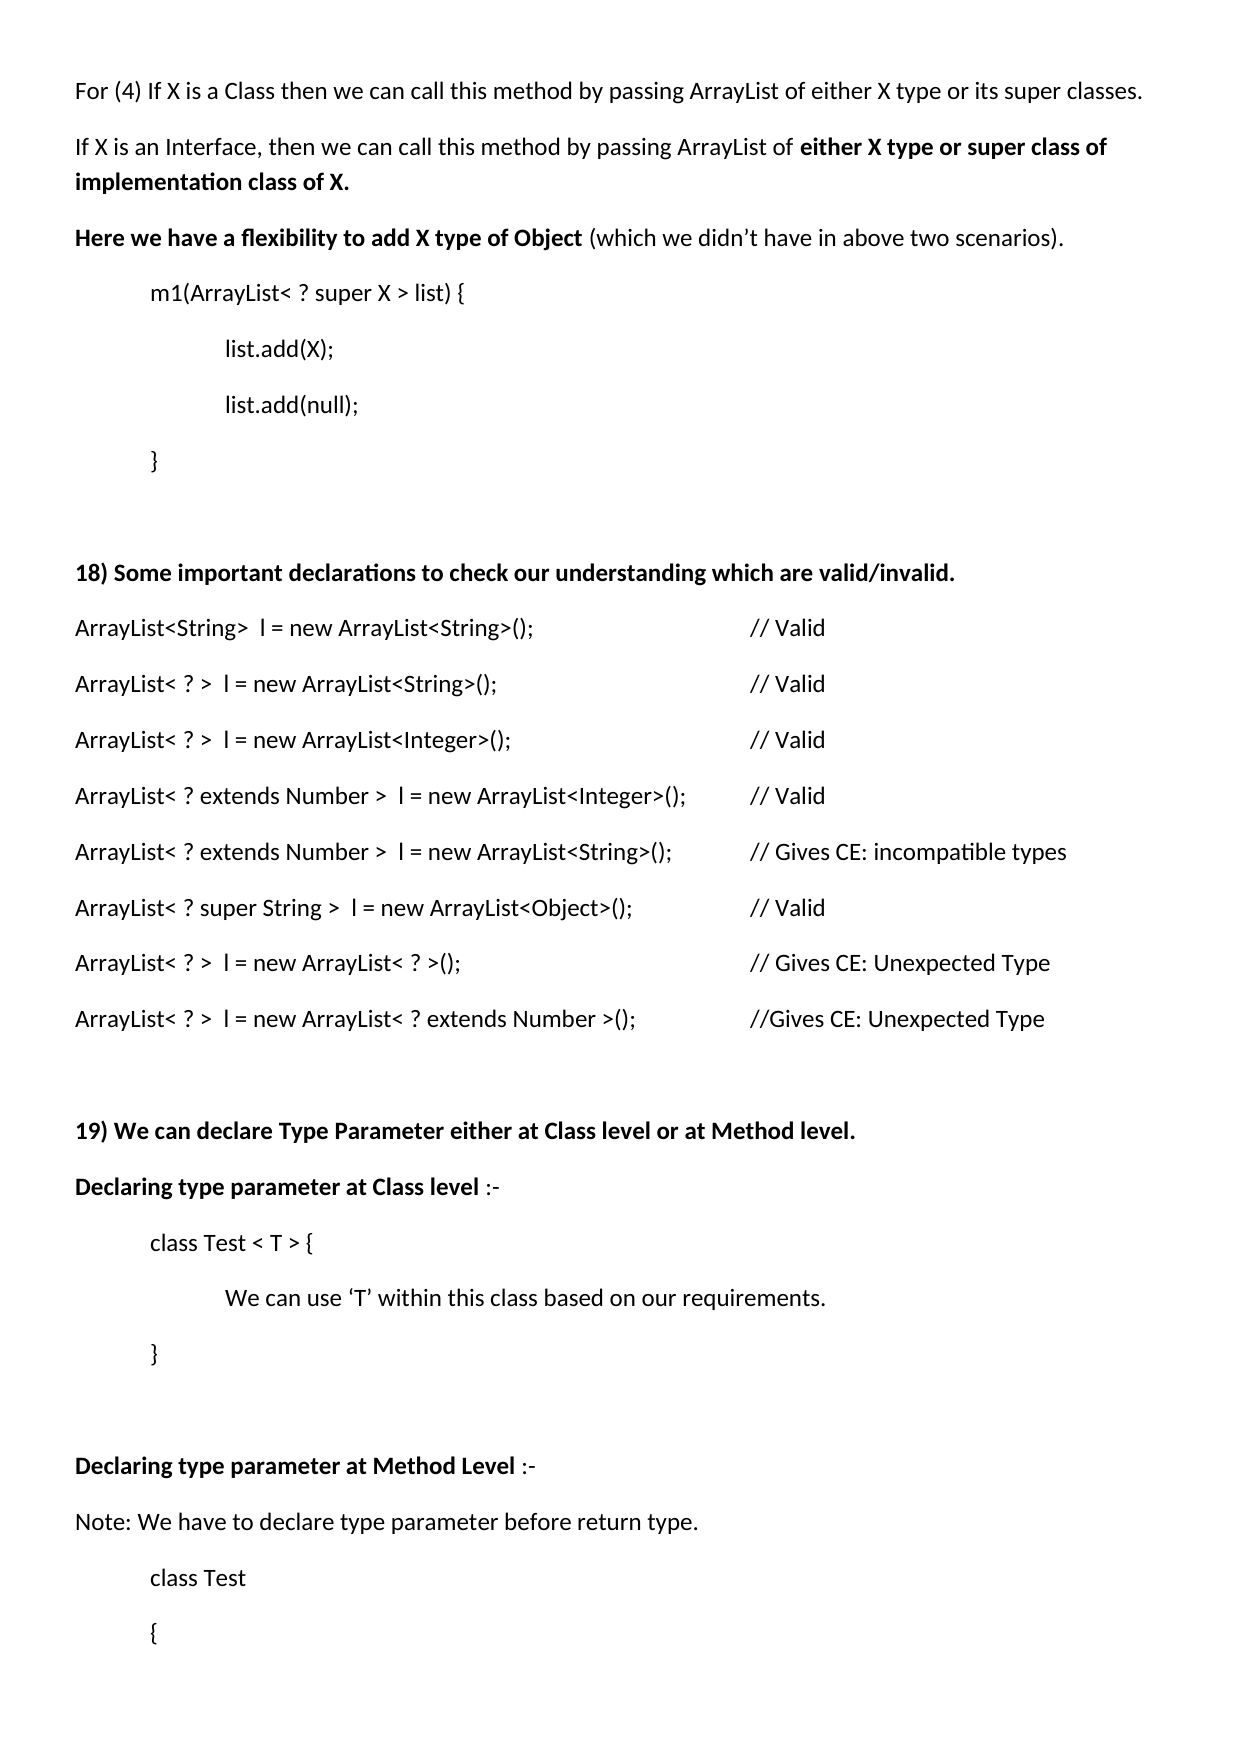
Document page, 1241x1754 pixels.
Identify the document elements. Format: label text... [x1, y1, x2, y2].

text Here we have a flexibility to add X type of Object (which we didn’t have in above two scenarios). [75, 222, 1165, 252]
text ArrayList< ? > l = new ArrayList<String>(); // Valid [75, 668, 1165, 699]
text Declaring type parameter at Class level :- [75, 1171, 1165, 1201]
text For (4) If X is a Class then we can call this method by passing ArrayList of either X type or its super classes. [75, 75, 1165, 106]
text 19) We can declare Type Parameter either at Class level or at Method level. [75, 1115, 1165, 1146]
text 18) Some important declarations to check our understanding which are valid/invalid. [75, 557, 1165, 587]
text ArrayList< ? extends Number > l = new ArrayList<String>(); // Gives CE: incompatible types [75, 836, 1165, 866]
text class Test < T > { [75, 1227, 1165, 1257]
text ArrayList< ? > l = new ArrayList<Integer>(); // Valid [75, 724, 1165, 755]
text ArrayList< ? extends Number > l = new ArrayList<Integer>(); // Valid [75, 780, 1165, 811]
text m1(ArrayList< ? super X > list) { [75, 277, 1165, 308]
text ArrayList<String> l = new ArrayList<String>(); // Valid [75, 612, 1165, 643]
text class Test [75, 1562, 1165, 1592]
text list.add(X); [75, 333, 1165, 364]
text Note: We have to declare type parameter before return type. [75, 1506, 1165, 1536]
text We can use ‘T’ within this class based on our requirements. [75, 1282, 1165, 1313]
text ArrayList< ? > l = new ArrayList< ? >(); // Gives CE: Unexpected Type [75, 947, 1165, 978]
text list.add(null); [75, 389, 1165, 420]
text ArrayList< ? > l = new ArrayList< ? extends Number >(); //Gives CE: Unexpected Type [75, 1003, 1165, 1034]
text Declaring type parameter at Method Level :- [75, 1450, 1165, 1481]
text } [75, 445, 1165, 476]
text } [75, 1338, 1165, 1369]
text { [150, 1617, 1165, 1648]
text If X is an Interface, then we can call this method by passing ArrayList of either X type or super class of implementation class of X. [75, 131, 1165, 196]
text ArrayList< ? super String > l = new ArrayList<Object>(); // Valid [75, 892, 1165, 922]
